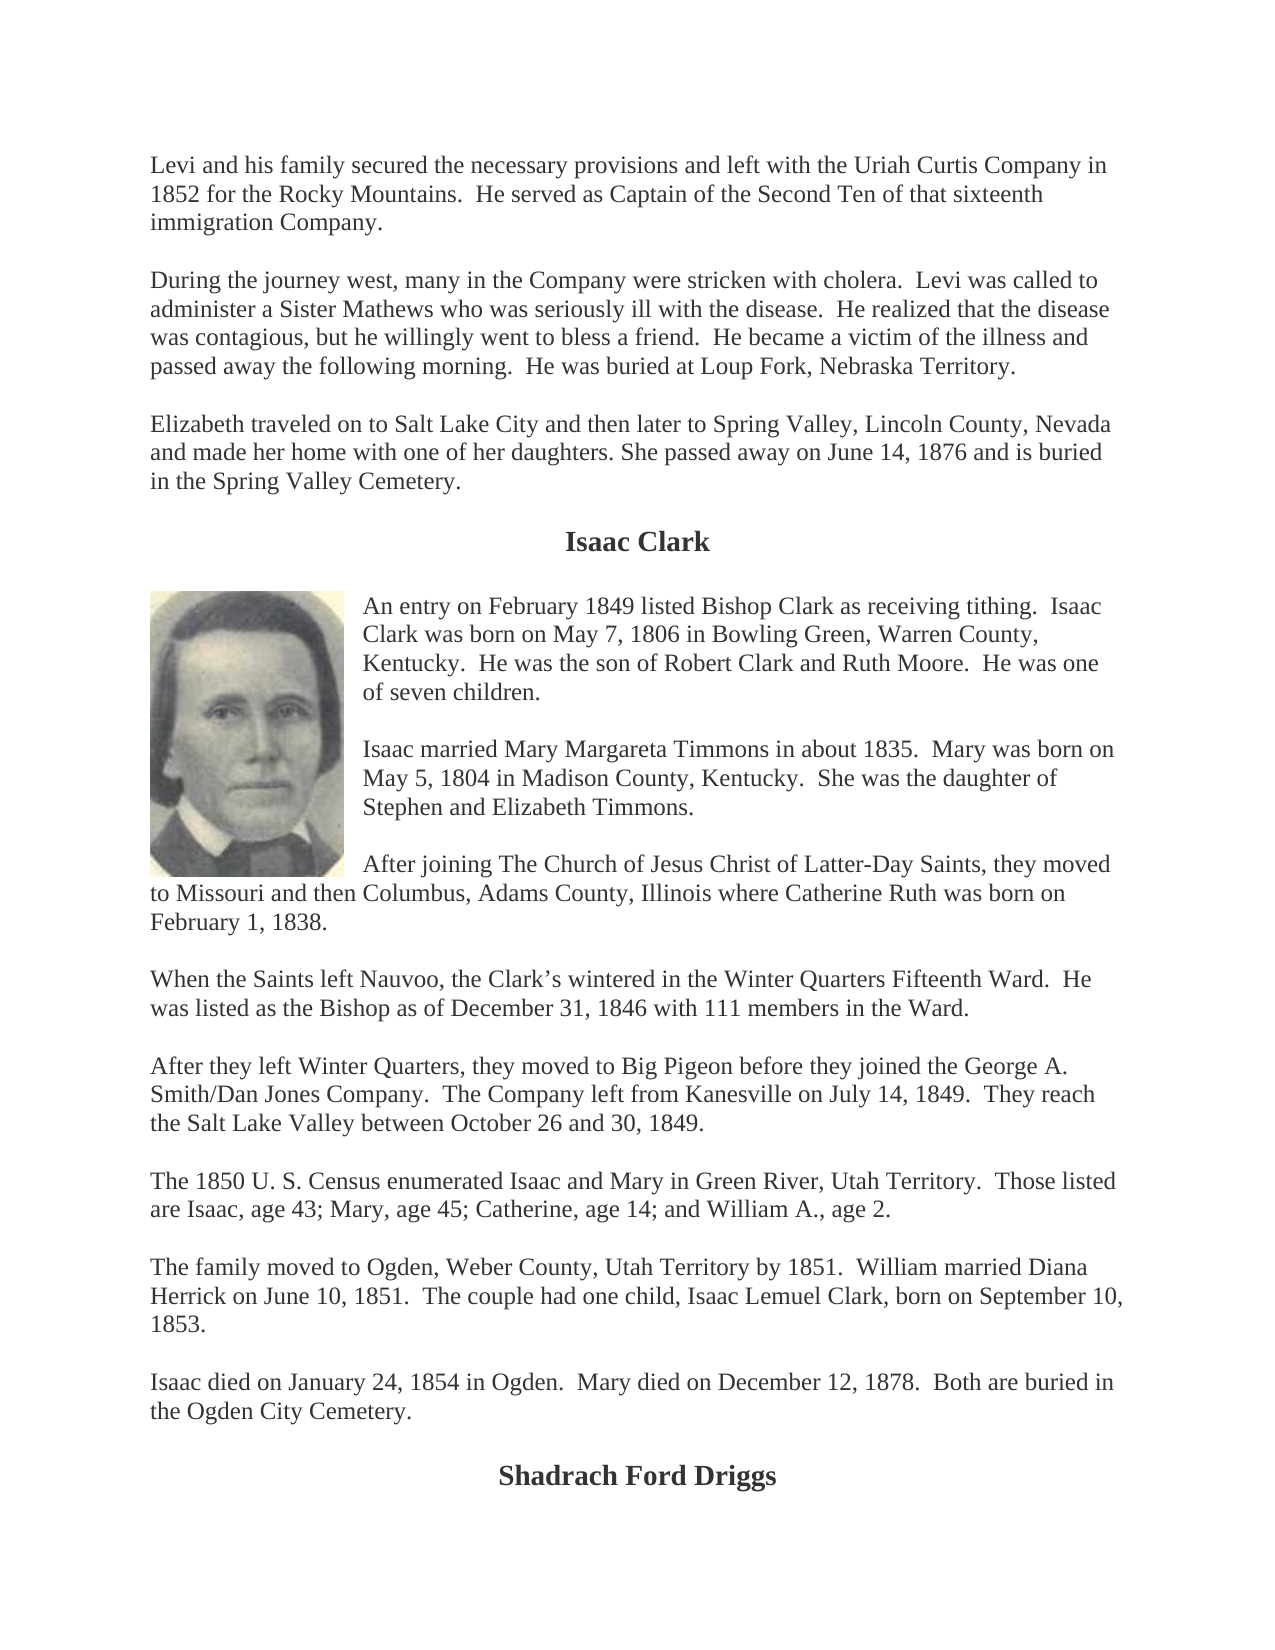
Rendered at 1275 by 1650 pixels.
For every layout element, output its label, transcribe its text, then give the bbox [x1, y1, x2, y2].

text The family moved to Ogden, Weber County, Utah Territory by 1851. William married Diana Herrick on June 10, 1851. The couple had one child, Isaac Lemuel Clark, born on September 10, 1853. [150, 1252, 1125, 1338]
text Elizabeth traveled on to Salt Lake City and then later to Spring Valley, Lincoln County, Nevada and made her home with one of her daughters. She passed away on June 14, 1876 and is buried in the Spring Valley Cemetery. [150, 409, 1125, 495]
picture [150, 591, 344, 877]
text Shadrach Ford Driggs [150, 1458, 1125, 1492]
text Isaac married Mary Margareta Timmons in about 1835. Mary was born on May 5, 1804 in Madison County, Kentucky. She was the daughter of Stephen and Elizabeth Timmons. [344, 734, 1125, 821]
text The 1850 U. S. Census enumerated Isaac and Mary in Green River, Utah Territory. Those listed are Isaac, age 43; Mary, age 45; Catherine, age 14; and William A., age 2. [150, 1166, 1125, 1223]
text Isaac Clark [150, 524, 1125, 557]
text After they left Winter Quarters, they moved to Big Pigeon before they joined the George A. Smith/Dan Jones Company. The Company left from Kanesville on July 14, 1849. They reach the Salt Lake Valley between October 26 and 30, 1849. [150, 1051, 1125, 1137]
text Isaac died on January 24, 1854 in Ogden. Mary died on December 12, 1878. Both are buried in the Ogden City Cemetery. [150, 1367, 1125, 1424]
text After joining The Church of Jesus Christ of Latter-Day Saints, they moved to Missouri and then Columbus, Adams County, Illinois where Catherine Ruth was born on February 1, 1838. [150, 849, 1125, 936]
text Levi and his family secured the necessary provisions and left with the Uriah Curtis Company in 1852 for the Rocky Mountains. He served as Captain of the Second Ten of that sixteenth immigration Company. [150, 150, 1125, 236]
text When the Saints left Nauvoo, the Clark’s wintered in the Winter Quarters Fifteenth Ward. He was listed as the Bishop as of December 31, 1846 with 111 members in the Ward. [150, 964, 1125, 1022]
text During the journey west, many in the Company were stricken with cholera. Levi was called to administer a Sister Mathews who was seriously ill with the disease. He realized that the disease was contagious, but he willingly went to bless a friend. He became a victim of the illness and passed away the following morning. He was buried at Loup Fork, Nebraska Territory. [150, 265, 1125, 380]
text An entry on February 1849 listed Bishop Clark as receiving tithing. Isaac Clark was born on May 7, 1806 in Bowling Green, Warren County, Kentucky. He was the son of Robert Clark and Ruth Moore. He was one of seven children. [344, 591, 1125, 706]
